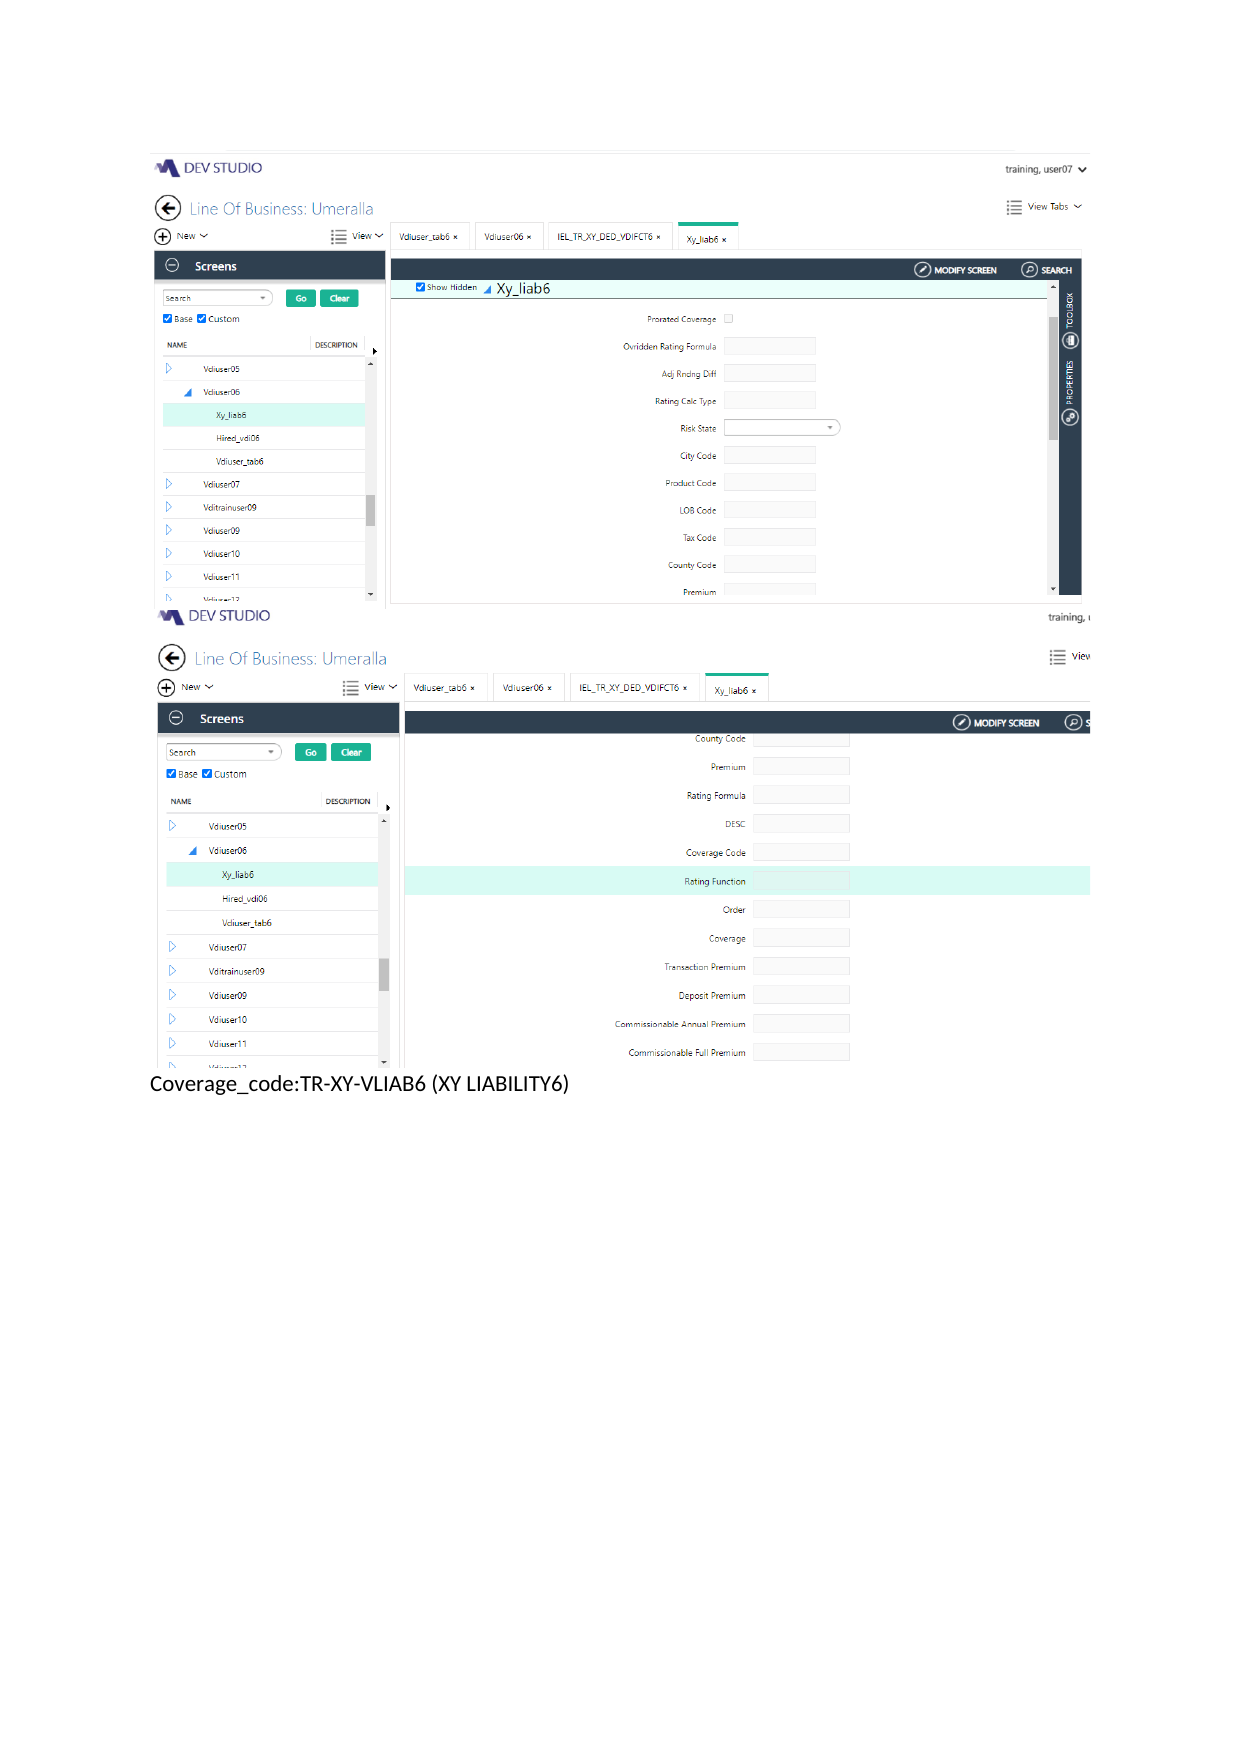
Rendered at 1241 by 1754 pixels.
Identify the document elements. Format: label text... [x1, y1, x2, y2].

text Coverage_code:TR-XY-VLIAB6 (XY LIABILITY6) [150, 1069, 1090, 1097]
picture [150, 610, 1091, 1068]
picture [150, 150, 1091, 609]
